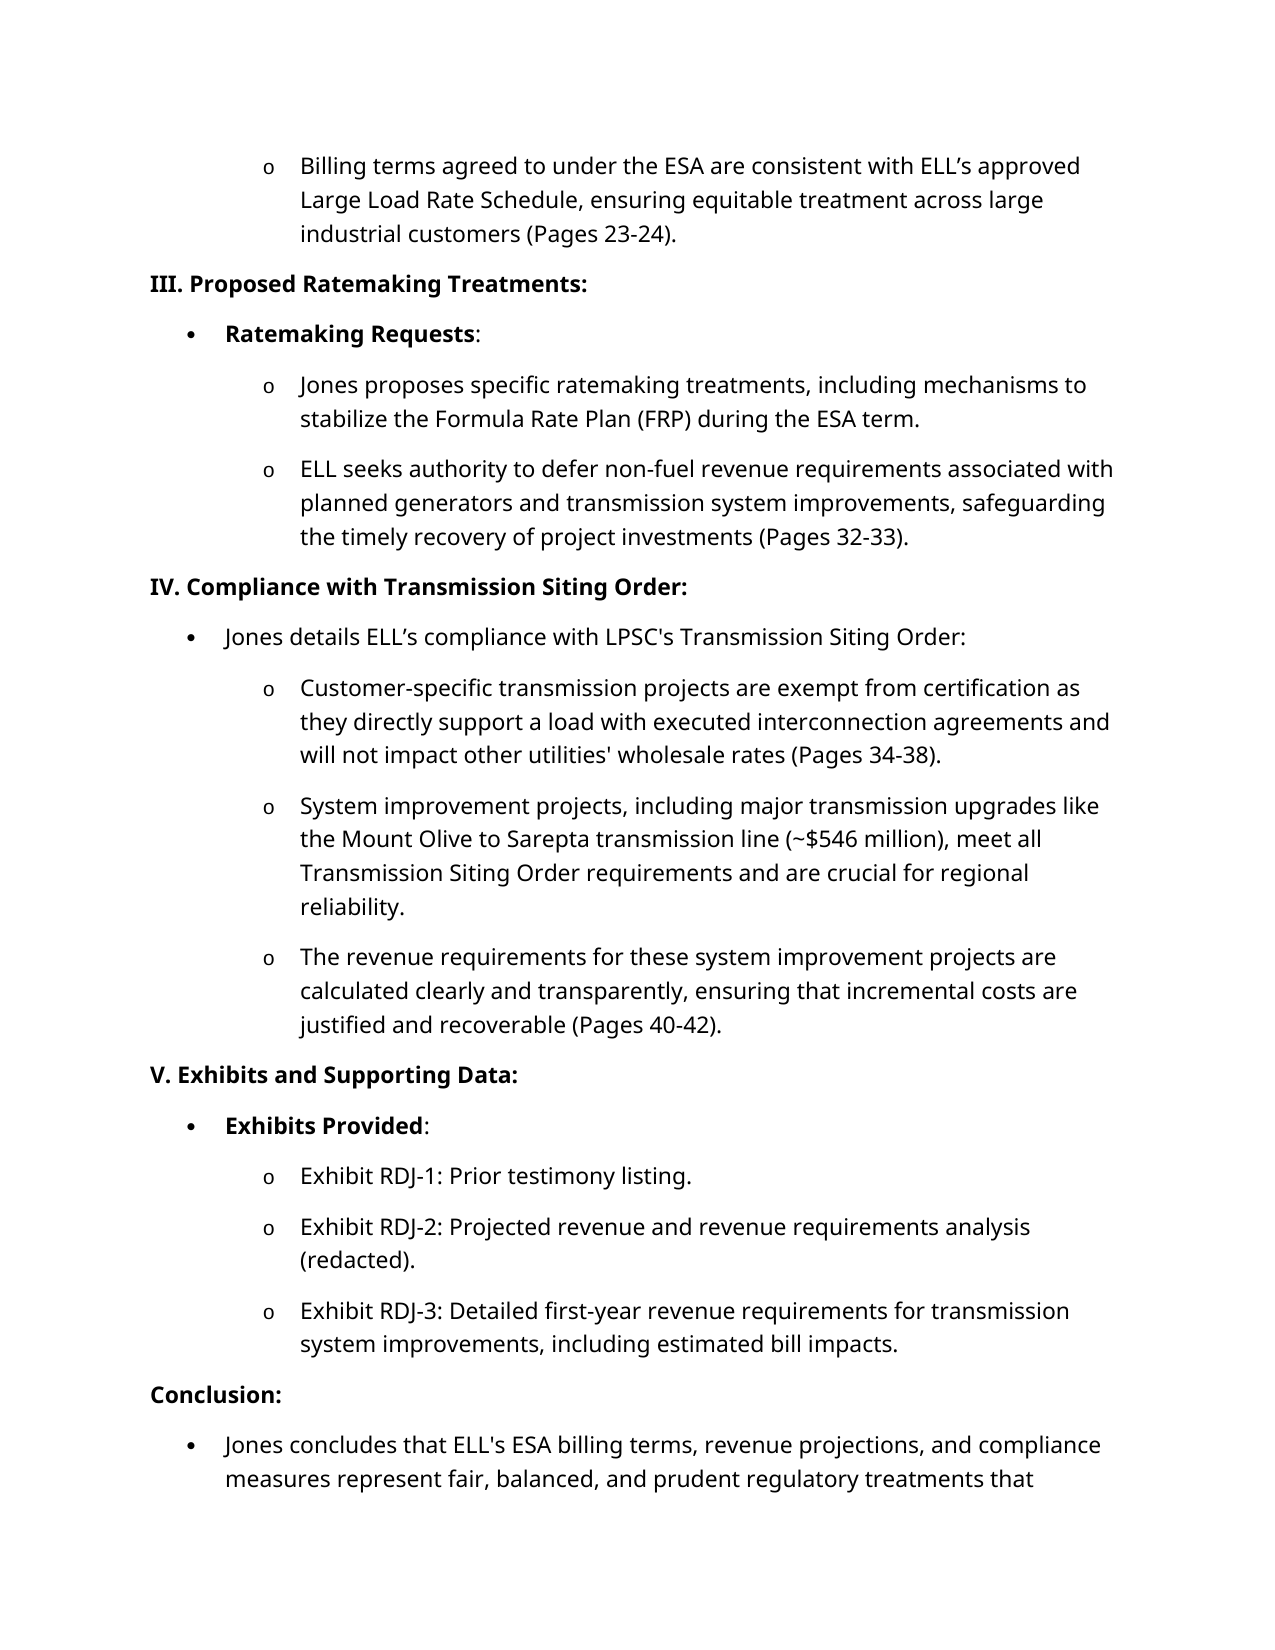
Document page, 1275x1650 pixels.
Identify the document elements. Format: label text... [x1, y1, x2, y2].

list ELL seeks authority to defer non-fuel revenue requirements associated with planned generators and transmission system improvements, safeguarding the timely recovery of project investments (Pages 32-33). [262, 453, 1125, 552]
list Exhibits Provided: [187, 1109, 1125, 1141]
list Billing terms agreed to under the ESA are consistent with ELL’s approved Large Load Rate Schedule, ensuring equitable treatment across large industrial customers (Pages 23-24). [262, 150, 1125, 249]
list Jones details ELL’s compliance with LPSC's Transmission Siting Order: [187, 621, 1125, 652]
text IV. Compliance with Transmission Siting Order: [150, 571, 1125, 602]
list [187, 1429, 1125, 1494]
list Jones proposes specific ratemaking treatments, including mechanisms to stabilize the Formula Rate Plan (FRP) during the ESA term. [262, 369, 1125, 434]
list Ratemaking Requests: [187, 318, 1125, 349]
text Conclusion: [150, 1379, 1125, 1410]
list Exhibit RDJ-1: Prior testimony listing. [262, 1160, 1125, 1191]
text III. Proposed Ratemaking Treatments: [150, 268, 1125, 299]
list Exhibit RDJ-3: Detailed first-year revenue requirements for transmission system improvements, including estimated bill impacts. [262, 1294, 1125, 1359]
text V. Exhibits and Supporting Data: [150, 1059, 1125, 1090]
list Exhibit RDJ-2: Projected revenue and revenue requirements analysis (redacted). [262, 1210, 1125, 1275]
list System improvement projects, including major transmission upgrades like the Mount Olive to Sarepta transmission line (~$546 million), meet all Transmission Siting Order requirements and are crucial for regional reliability. [262, 789, 1125, 922]
list Customer-specific transmission projects are exempt from certification as they directly support a load with executed interconnection agreements and will not impact other utilities' wholesale rates (Pages 34-38). [262, 672, 1125, 770]
list The revenue requirements for these system improvement projects are calculated clearly and transparently, ensuring that incremental costs are justified and recoverable (Pages 40-42). [262, 941, 1125, 1040]
